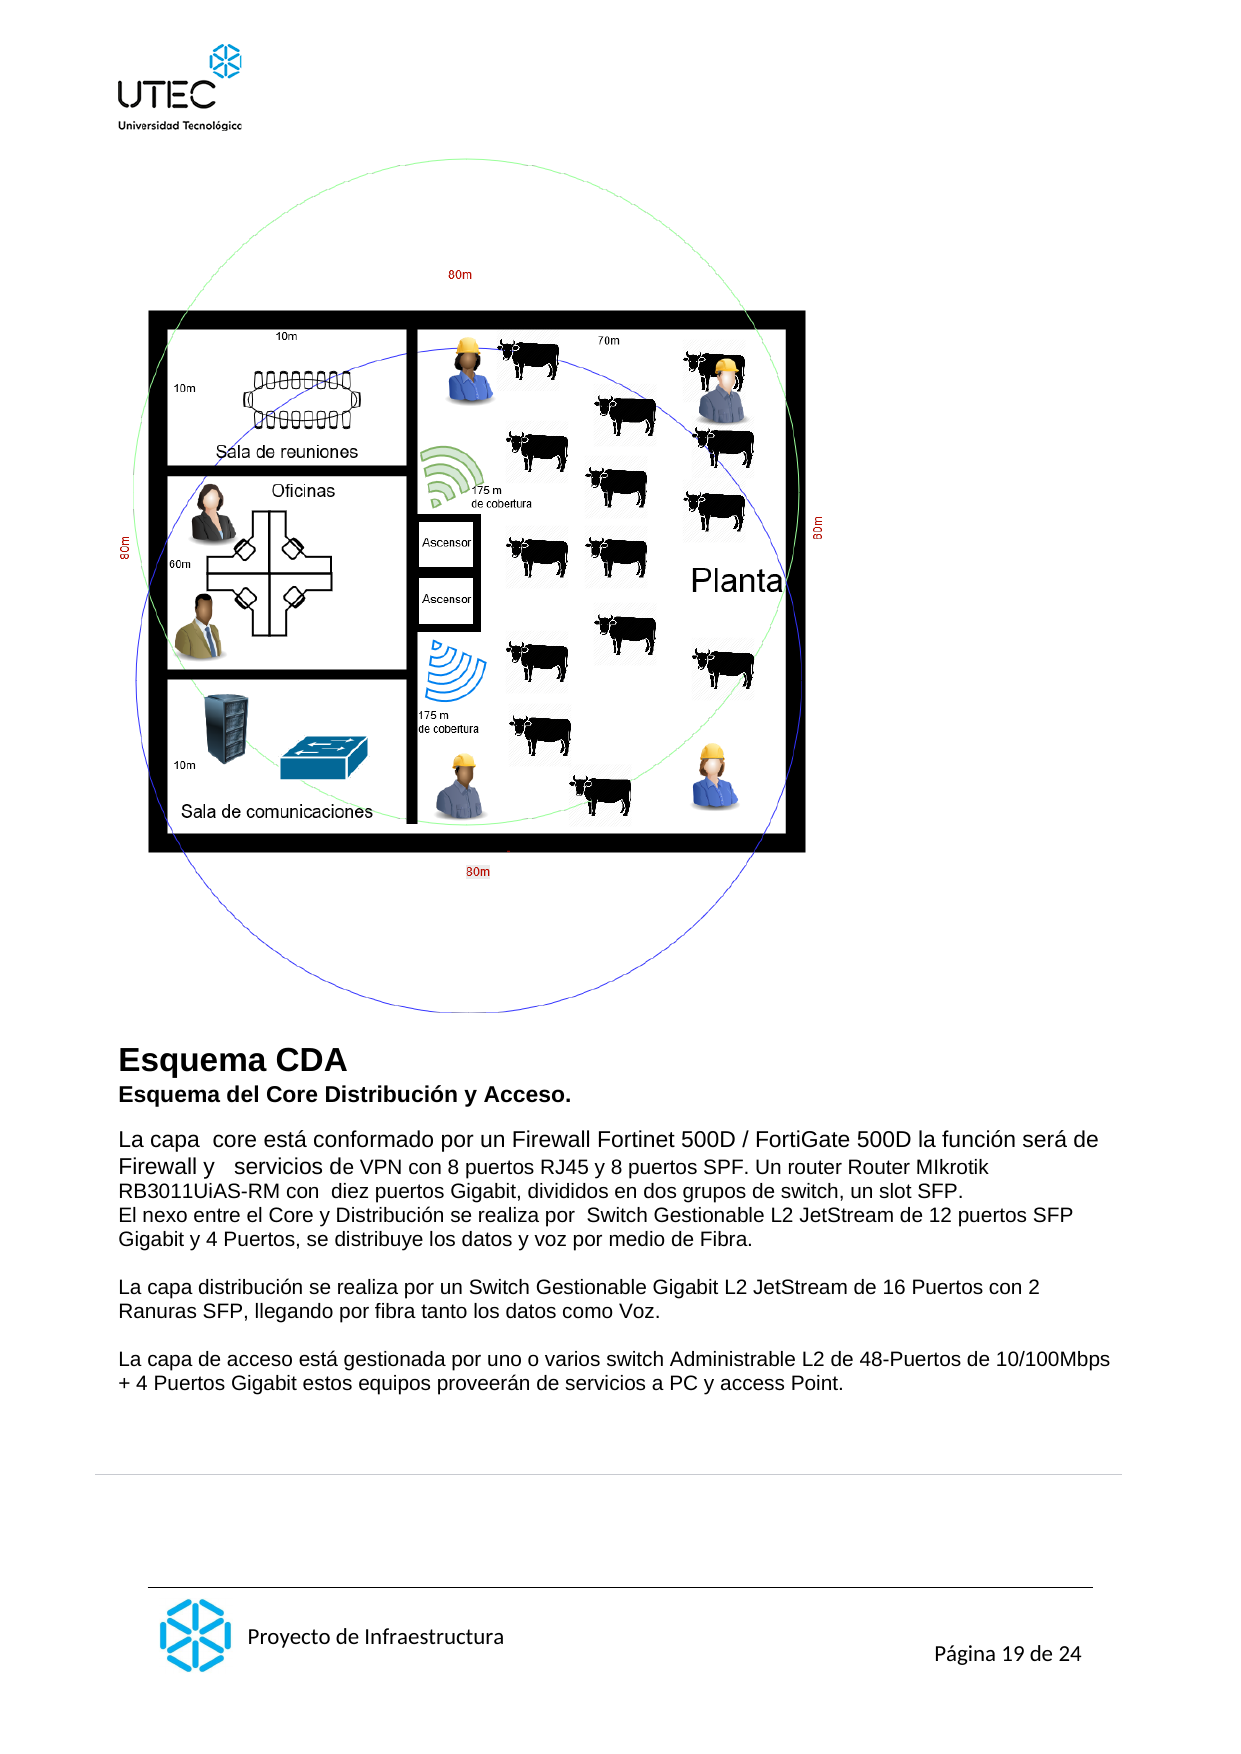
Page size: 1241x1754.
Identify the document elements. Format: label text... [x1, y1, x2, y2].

text El nexo entre el Core y Distribución se realiza por Switch Gestionable L2 JetStream de 12 puertos SFP Gigabit y 4 Puertos, se distribuye los datos y voz por medio de Fibra. [118, 1203, 1122, 1251]
text La capa distribución se realiza por un Switch Gestionable Gigabit L2 JetStream de 16 Puertos con 2 Ranuras SFP, llegando por fibra tanto los datos como Voz. [118, 1275, 1122, 1323]
picture [158, 1598, 233, 1674]
text La capa de acceso está gestionada por uno o varios switch Administrable L2 de 48-Puertos de 10/100Mbps + 4 Puertos Gigabit estos equipos proveerán de servicios a PC y access Point. [118, 1347, 1122, 1394]
subtitle Esquema CDA [118, 1040, 1122, 1078]
picture [118, 158, 840, 1013]
text La capa core está conformado por un Firewall Fortinet 500D / FortiGate 500D la función será de Firewall y servicios de VPN con 8 puertos RJ45 y 8 puertos SPF. Un router Router MIkrotik RB3011UiAS-RM con diez puertos Gigabit, divididos en dos grupos de switch, un slot SFP. [118, 1126, 1122, 1203]
picture [213, 57, 221, 67]
text Esquema del Core Distribución y Acceso. [118, 1081, 1122, 1107]
picture [228, 66, 236, 74]
picture [232, 44, 242, 55]
picture [231, 57, 239, 66]
picture [216, 48, 224, 58]
picture [228, 48, 236, 57]
picture [118, 44, 242, 131]
picture [216, 66, 224, 75]
